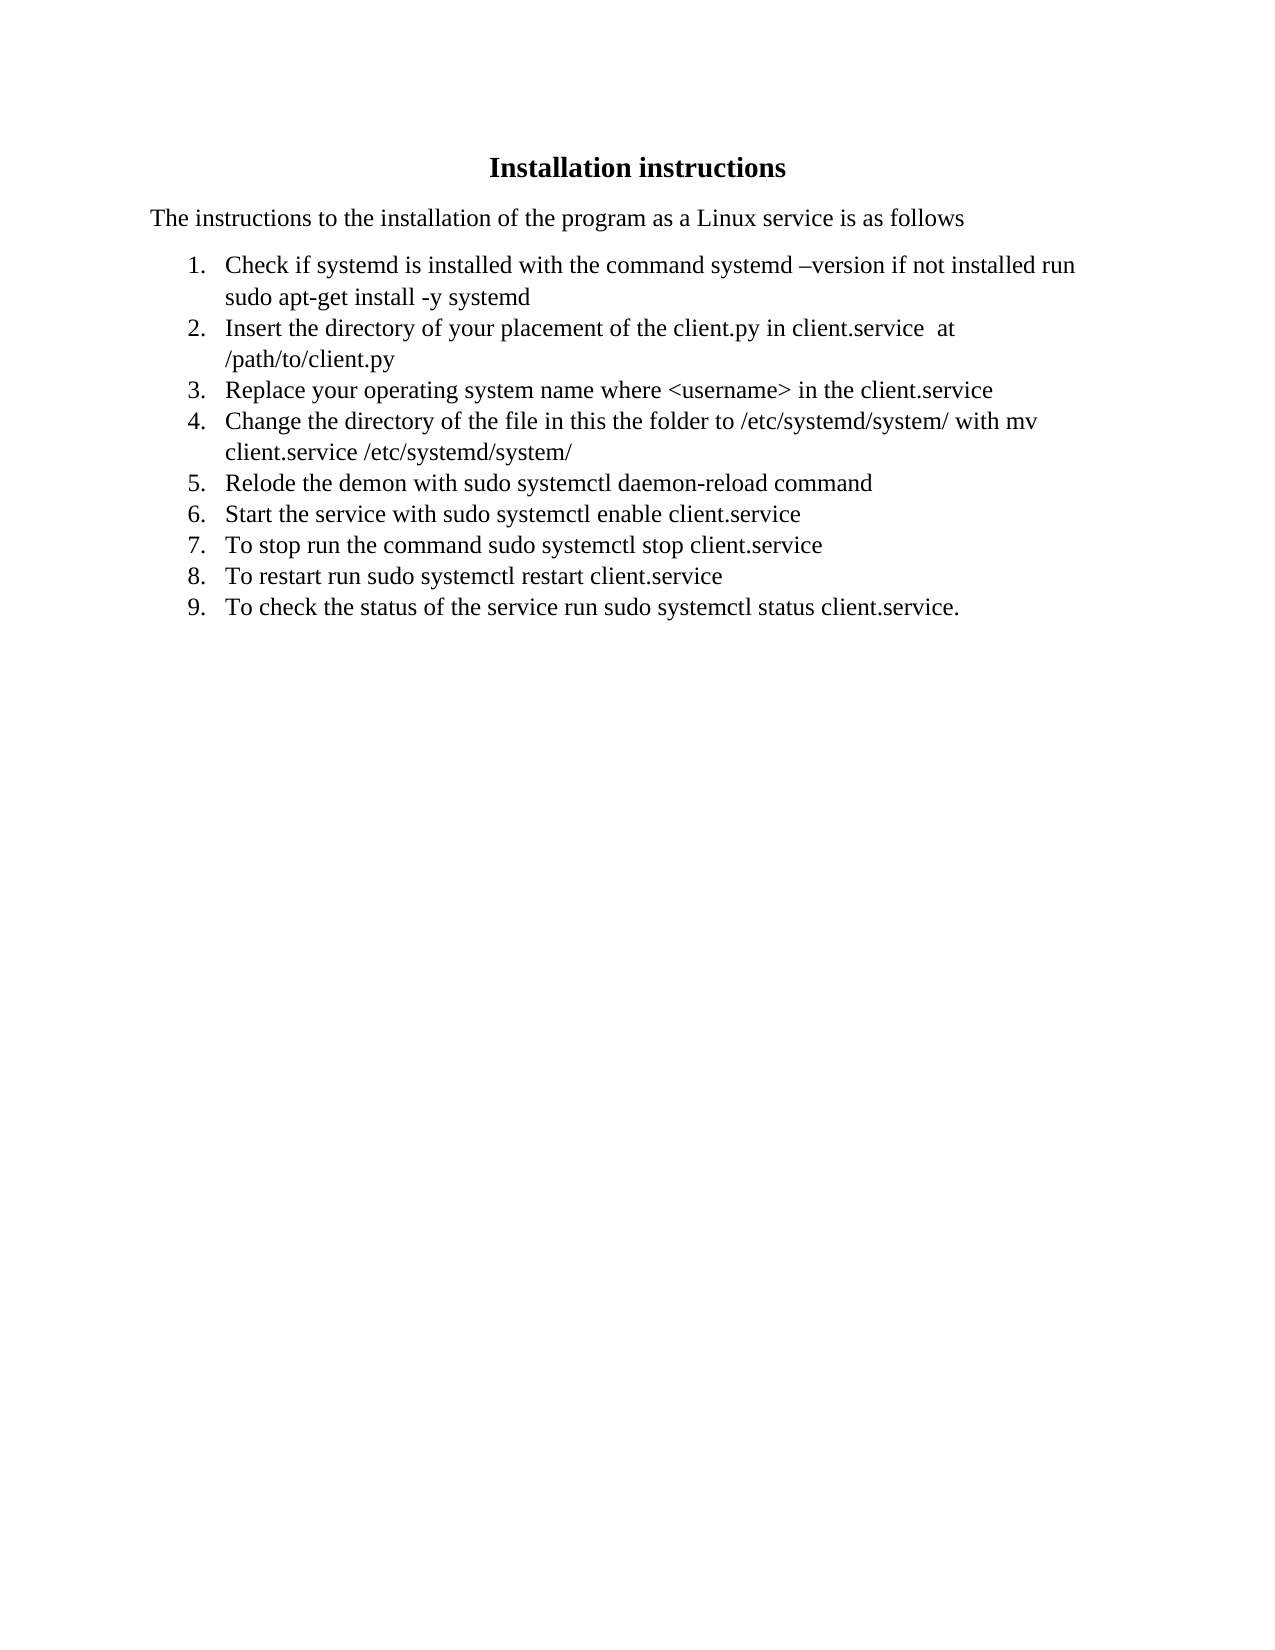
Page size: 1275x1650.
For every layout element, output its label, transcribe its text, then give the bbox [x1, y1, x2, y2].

list Insert the directory of your placement of the client.py in client.service at /path/to/client.py [187, 313, 1125, 372]
list To stop run the command sudo systemctl stop client.service [187, 530, 1125, 559]
text Installation instructions [150, 150, 1125, 183]
list Change the directory of the file in this the folder to /etc/systemd/system/ with mv client.service /etc/systemd/system/ [187, 406, 1125, 466]
list To restart run sudo systemctl restart client.service [187, 561, 1125, 590]
list Check if systemd is installed with the command systemd –version if not installed run sudo apt-get install -y systemd [187, 251, 1125, 310]
text The instructions to the installation of the program as a Linux service is as follows [150, 203, 1125, 232]
list Start the service with sudo systemctl enable client.service [187, 499, 1125, 528]
list To check the status of the service run sudo systemctl status client.service. [187, 592, 1125, 651]
list Replace your operating system name where <username> in the client.service [187, 375, 1125, 403]
list Relode the demon with sudo systemctl daemon-reload command [187, 468, 1125, 497]
